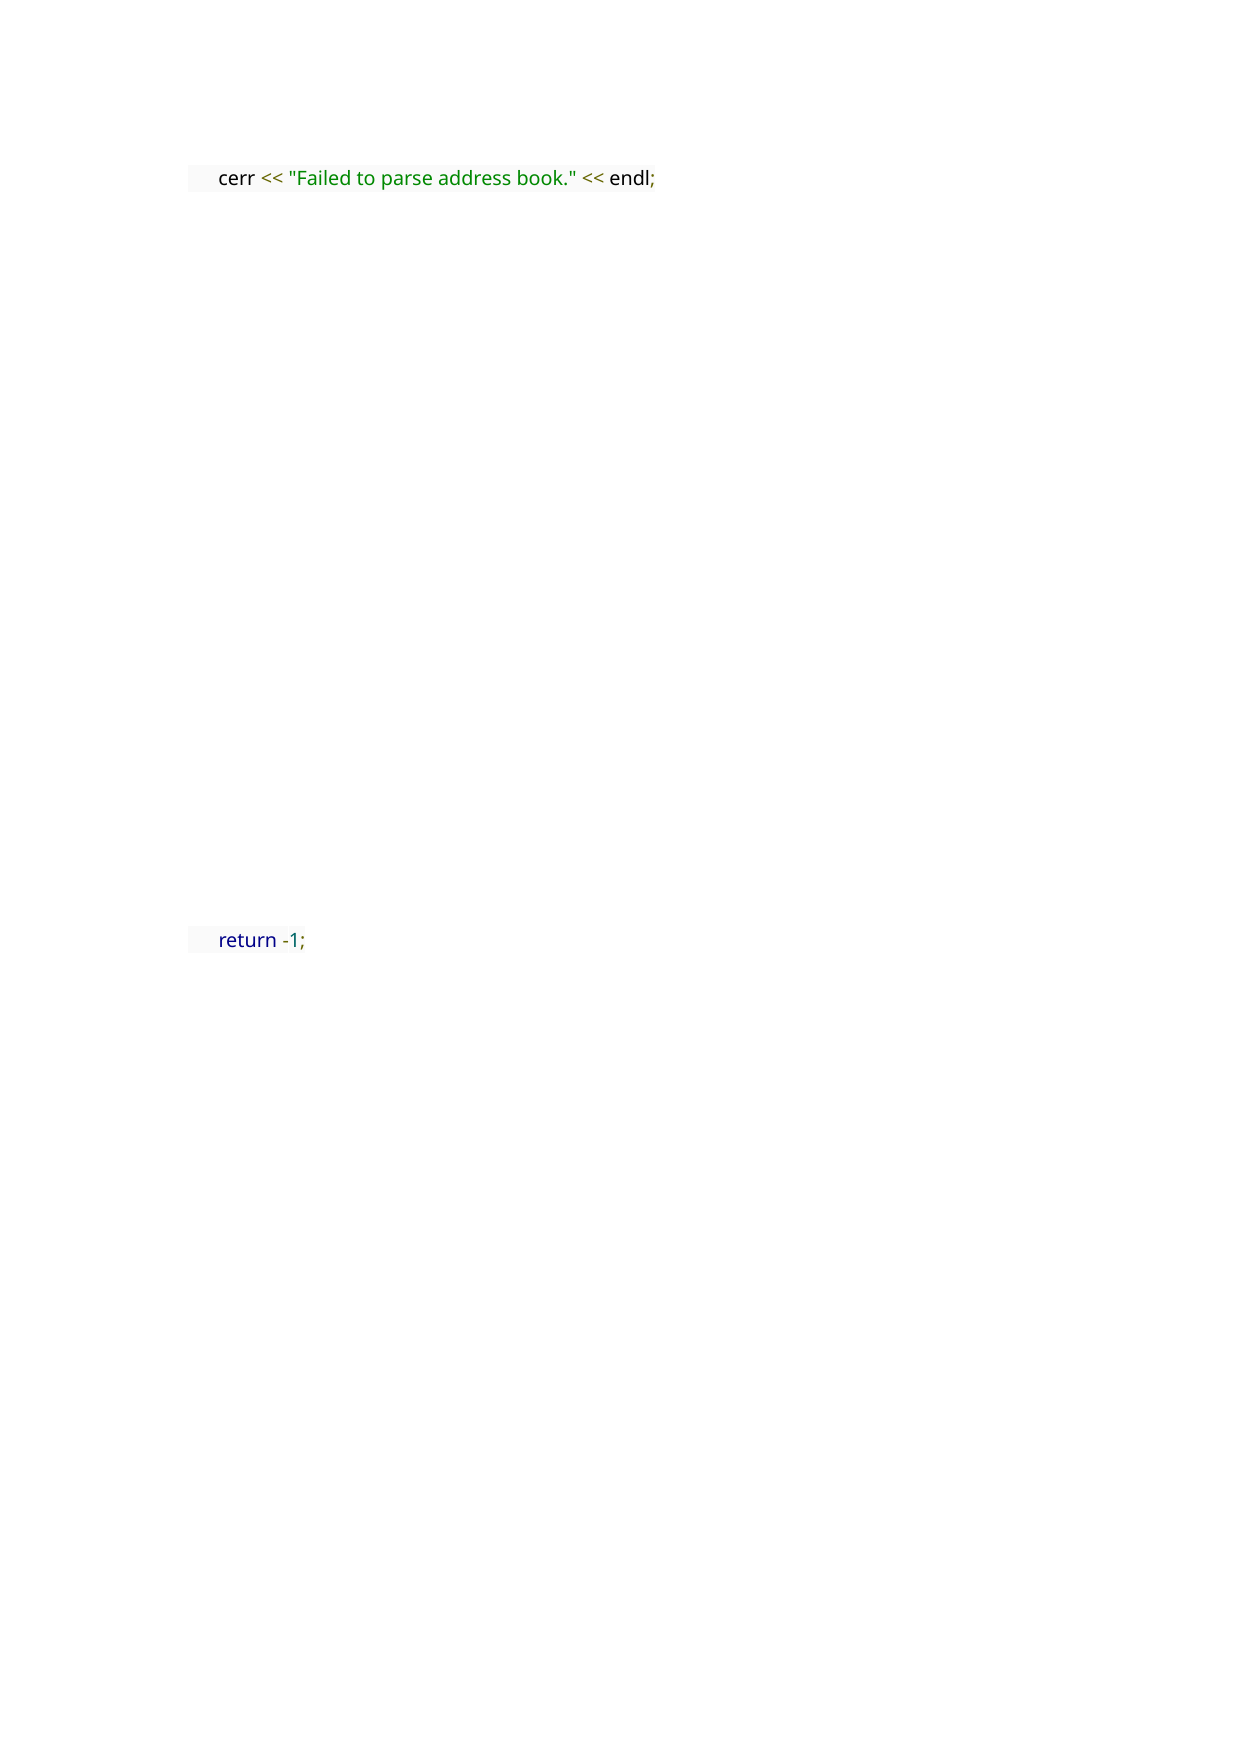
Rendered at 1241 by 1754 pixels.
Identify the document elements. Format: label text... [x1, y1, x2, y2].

text return -1; [187, 923, 1053, 956]
text cerr << "Failed to parse address book." << endl; [187, 162, 1053, 194]
